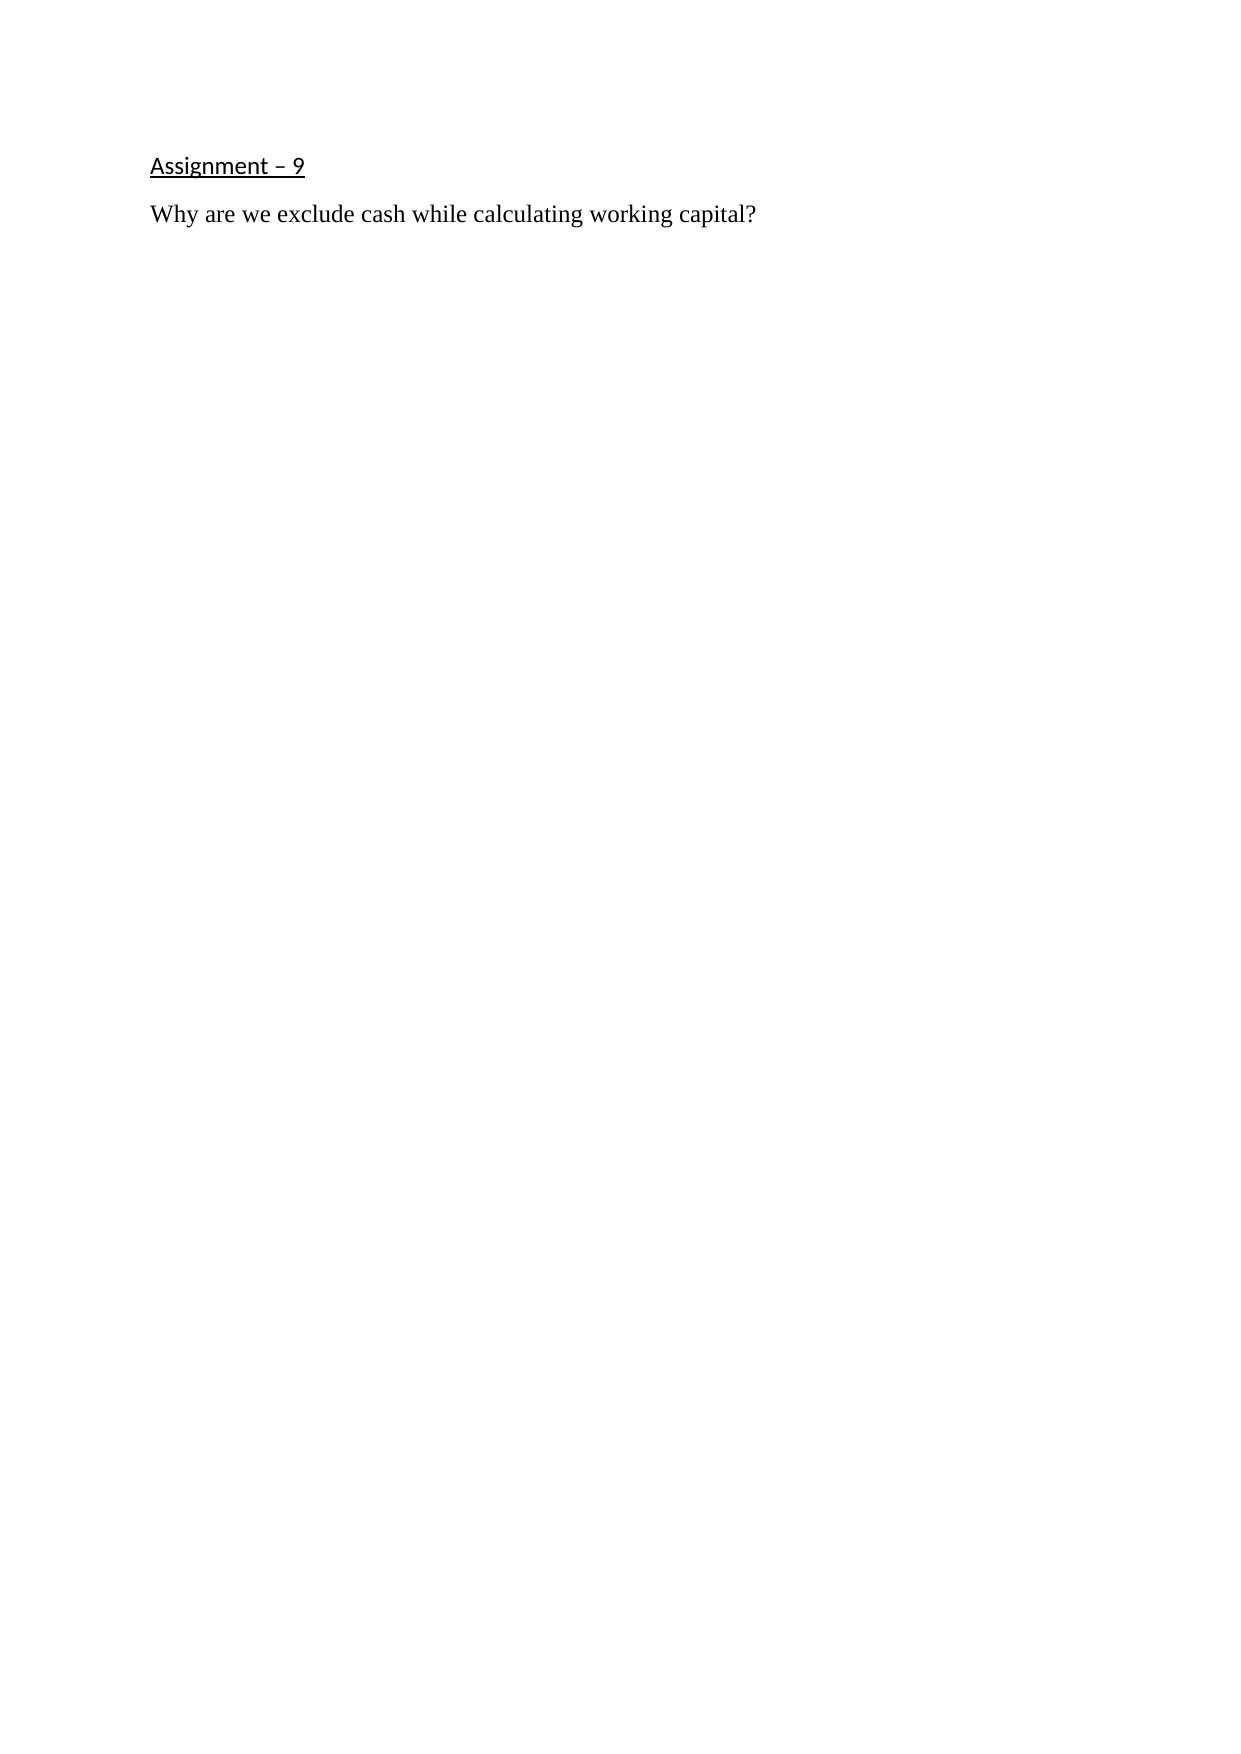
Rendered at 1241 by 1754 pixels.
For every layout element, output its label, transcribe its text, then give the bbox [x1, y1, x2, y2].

text Assignment – 9 [150, 150, 1090, 181]
text Why are we exclude cash while calculating working capital? [150, 199, 1090, 228]
